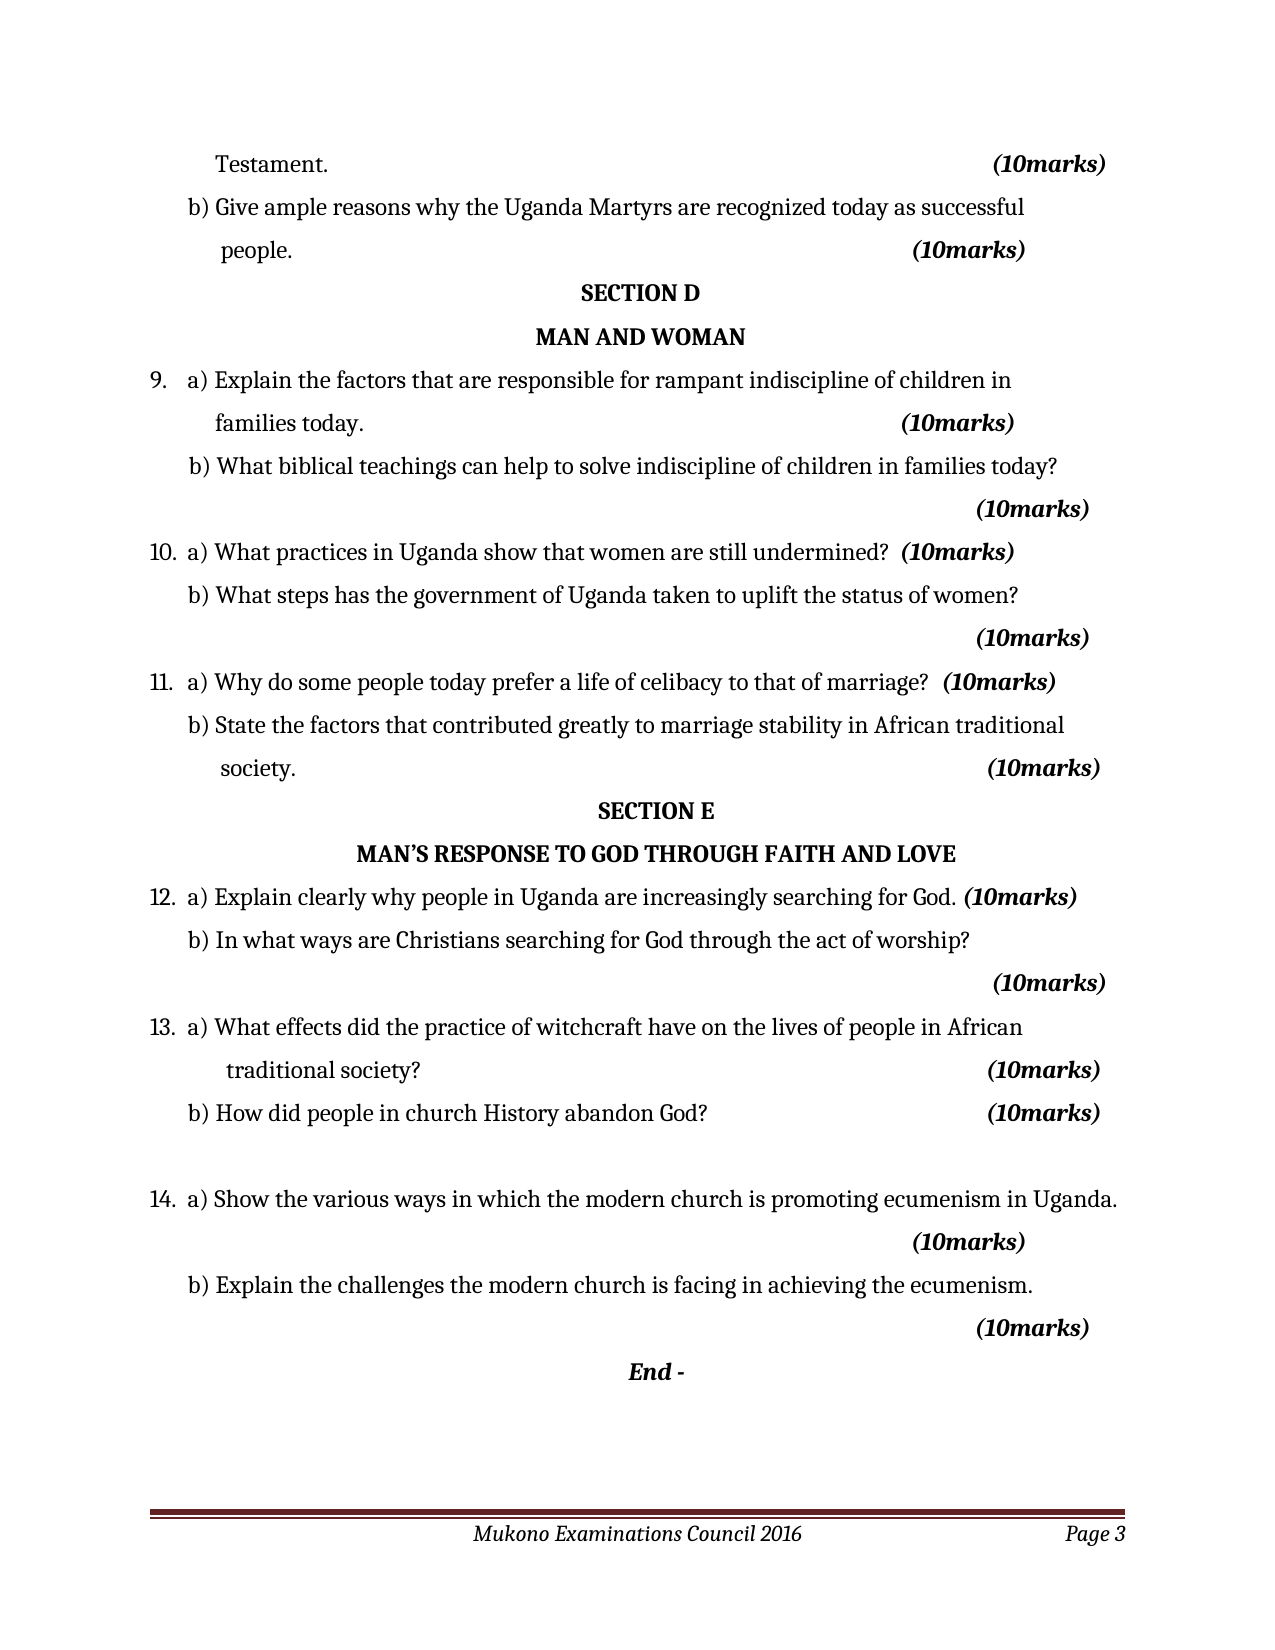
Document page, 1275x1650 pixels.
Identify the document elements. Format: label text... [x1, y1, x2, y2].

text End - [187, 1357, 1125, 1386]
text (10marks) [937, 1314, 1125, 1343]
list a) What effects did the practice of witchcraft have on the lives of people in African [150, 1012, 1125, 1041]
list a) Explain the factors that are responsible for rampant indiscipline of children in [150, 366, 1125, 394]
text MAN AND WOMAN [156, 322, 1125, 351]
text traditional society? (10marks) [187, 1056, 1125, 1084]
list a) Why do some people today prefer a life of celibacy to that of marriage? (10marks) [150, 667, 1125, 696]
text society. (10marks) [187, 754, 1125, 782]
text b) What biblical teachings can help to solve indiscipline of children in families today? [150, 452, 1125, 481]
text b) Give ample reasons why the Uganda Martyrs are recognized today as successful [187, 193, 1125, 222]
text b) In what ways are Christians searching for God through the act of worship? [187, 926, 1125, 955]
text (10marks) [937, 969, 1125, 998]
text b) What steps has the government of Uganda taken to uplift the status of women? [187, 581, 1125, 610]
text people. (10marks) [187, 236, 1125, 265]
text SECTION E [187, 797, 1125, 826]
text b) Explain the challenges the modern church is facing in achieving the ecumenism. [187, 1271, 1125, 1300]
text (10marks) [900, 495, 1125, 524]
text Testament. (10marks) [187, 150, 1125, 179]
text (10marks) [937, 624, 1125, 653]
text b) State the factors that contributed greatly to marriage stability in African traditional [187, 711, 1125, 739]
list a) Explain clearly why people in Uganda are increasingly searching for God. (10marks) [150, 883, 1125, 912]
list a) What practices in Uganda show that women are still undermined? (10marks) [150, 538, 1125, 567]
text SECTION D [156, 279, 1125, 308]
text MAN’S RESPONSE TO GOD THROUGH FAITH AND LOVE [187, 840, 1125, 869]
text families today. (10marks) [187, 409, 1125, 437]
list a) Show the various ways in which the modern church is promoting ecumenism in Uganda. (10marks) [150, 1185, 1125, 1257]
text b) How did people in church History abandon God? (10marks) [187, 1099, 1125, 1127]
